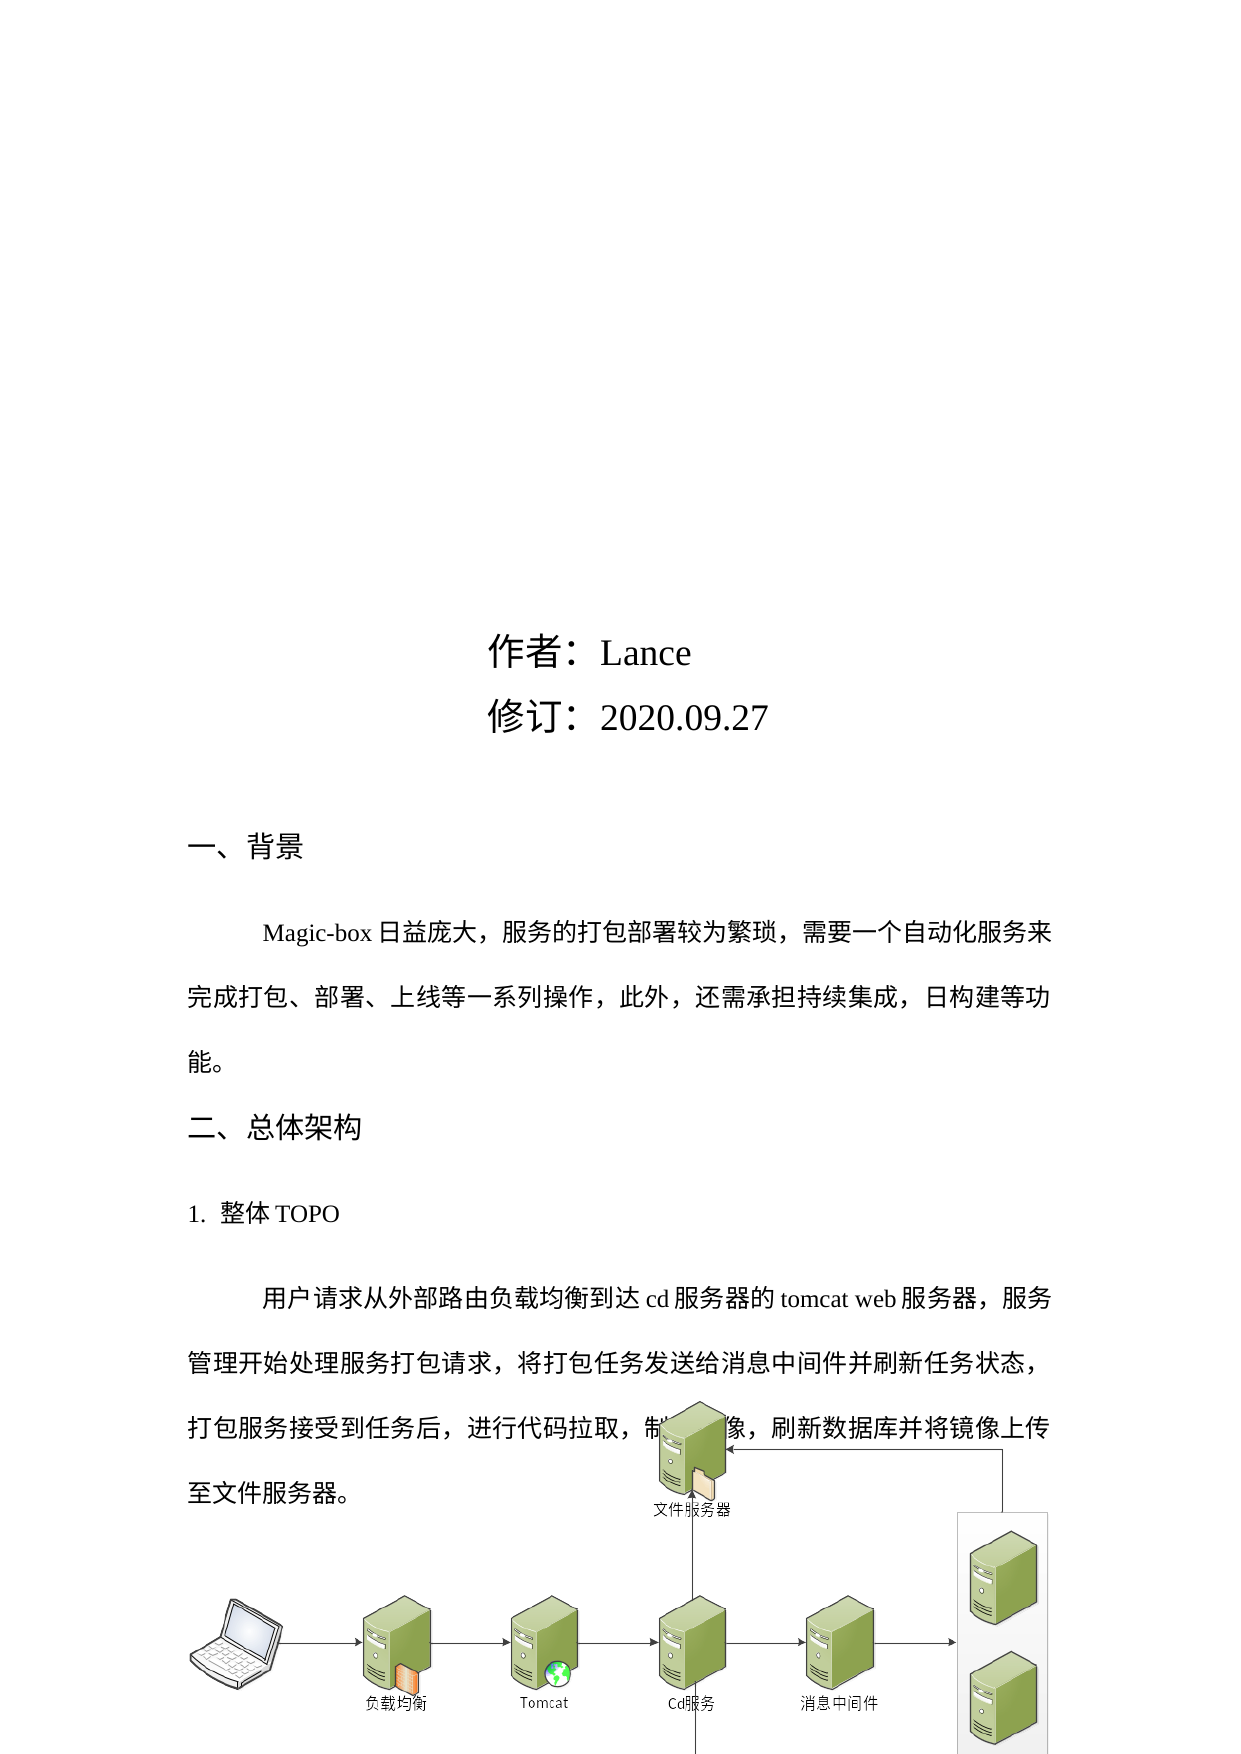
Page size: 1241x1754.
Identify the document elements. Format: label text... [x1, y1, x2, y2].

subtitle 整体TOPO [187, 1179, 1053, 1244]
subtitle 总体架构 [187, 1093, 1053, 1158]
text 修订：2020.09.27 [187, 682, 1053, 747]
text Magic-box日益庞大，服务的打包部署较为繁琐，需要一个自动化服务来完成打包、部署、上线等一系列操作，此外，还需承担持续集成，日构建等功能。 [187, 898, 1053, 1093]
text 作者：Lance [187, 617, 1053, 682]
subtitle 背景 [187, 812, 1053, 877]
text 用户请求从外部路由负载均衡到达cd服务器的tomcat web服务器，服务管理开始处理服务打包请求，将打包任务发送给消息中间件并刷新任务状态，打包服务接受到任务后，进行代码拉取，制作镜像，刷新数据库并将镜像上传至文件服务器。 [187, 1264, 1053, 1524]
